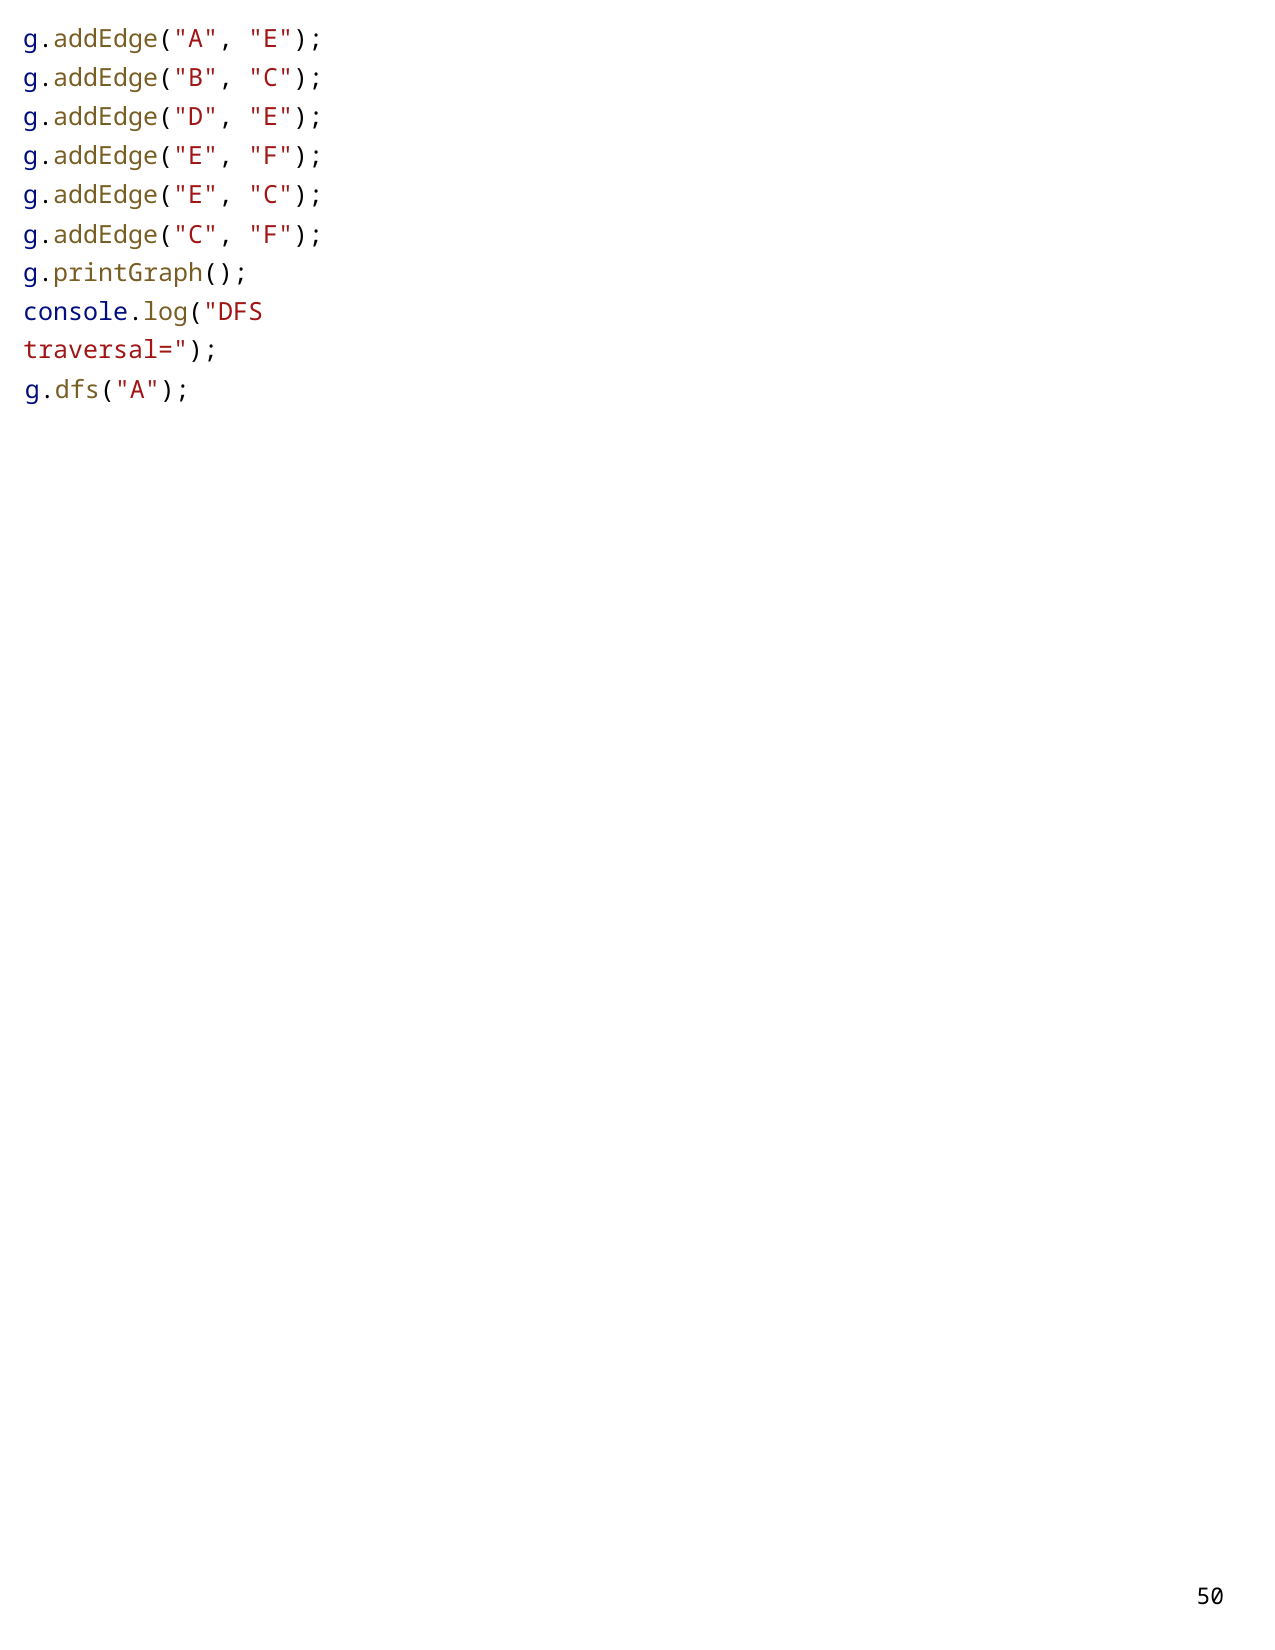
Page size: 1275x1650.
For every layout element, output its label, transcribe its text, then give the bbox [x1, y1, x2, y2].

text g.addEdge("B", "C"); [23, 59, 1237, 94]
text g.addEdge("E", "F"); [23, 138, 1237, 172]
text g.addEdge("A", "E"); [23, 21, 1237, 55]
text g.addEdge("C", "F"); g.printGraph(); console.log("DFS traversal="); [23, 216, 465, 366]
text g.addEdge("E", "C"); [23, 177, 1237, 211]
text g.addEdge("D", "E"); [23, 99, 1237, 133]
text g.dfs("A"); [24, 371, 1237, 406]
